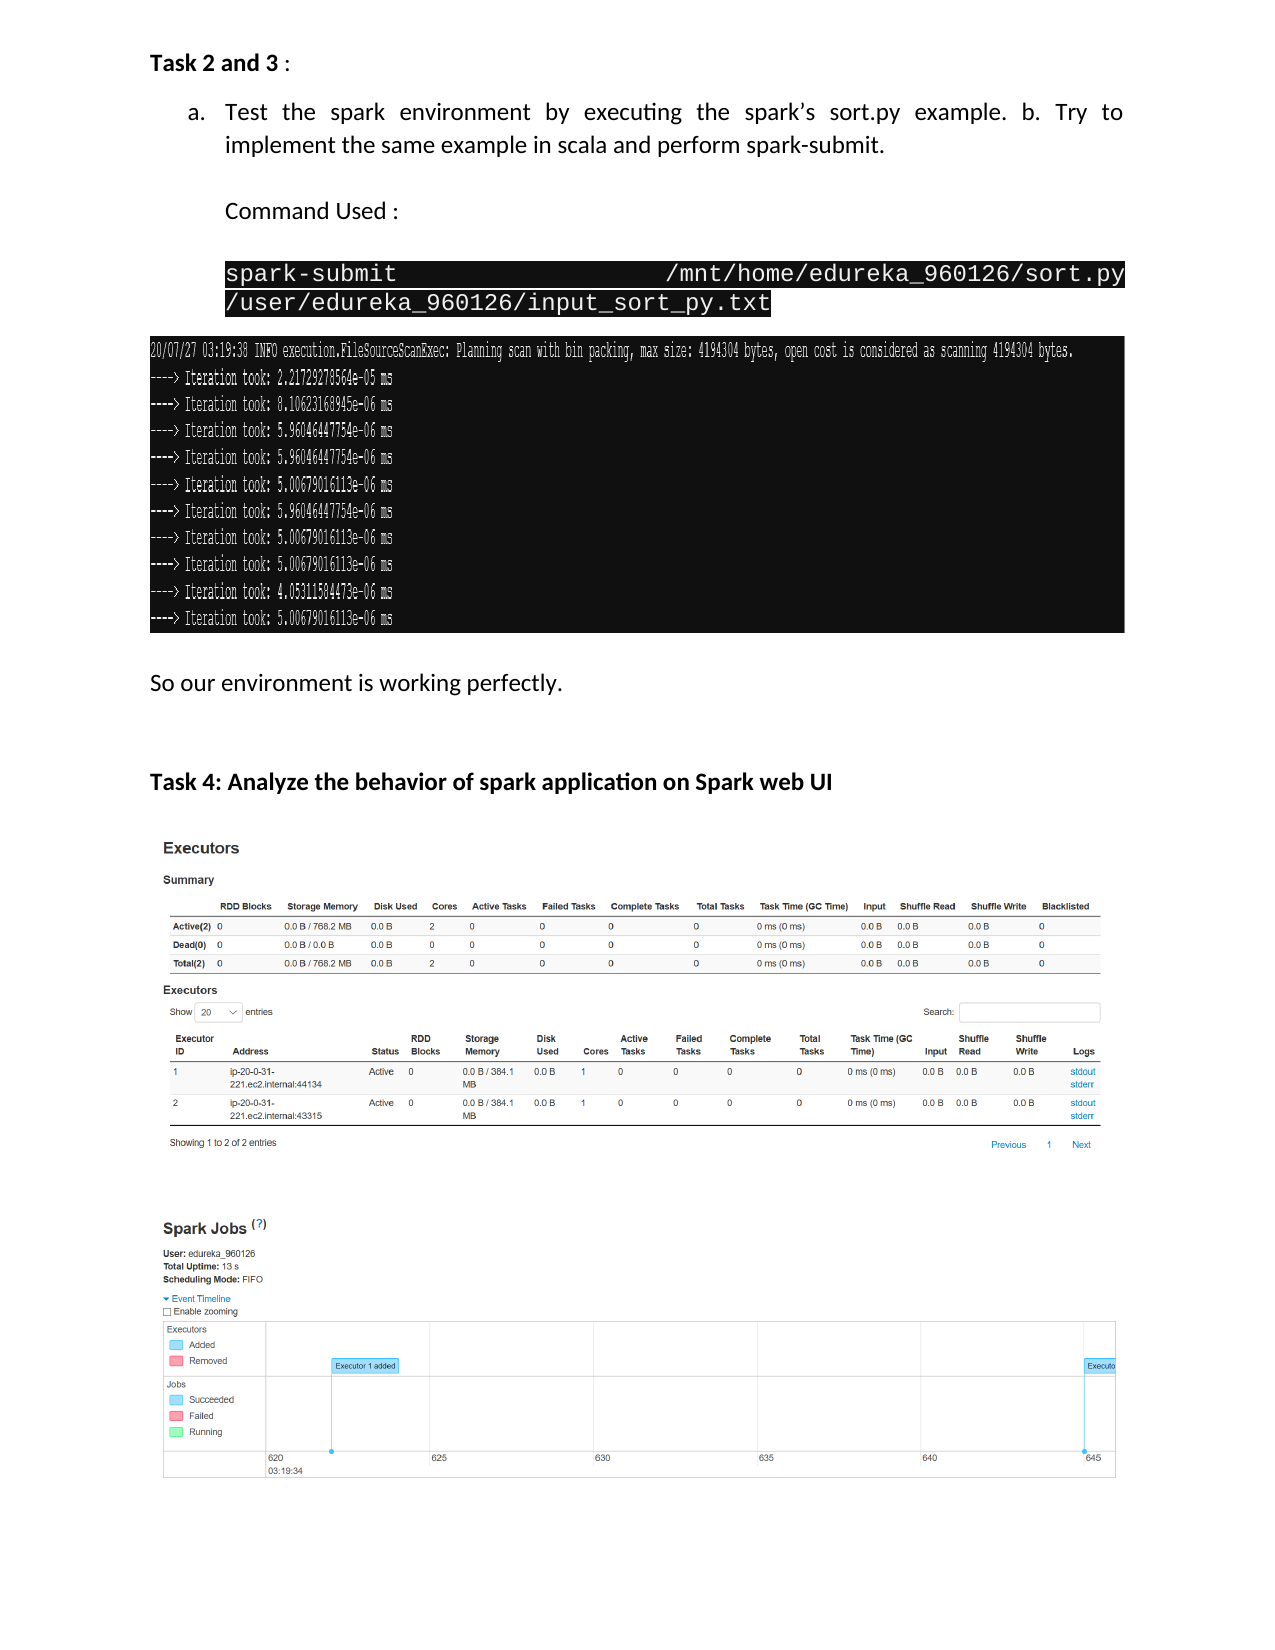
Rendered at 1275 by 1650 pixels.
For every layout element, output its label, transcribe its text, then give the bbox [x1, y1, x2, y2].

text Task 4: Analyze the behavior of spark application on Spark web UI [150, 766, 1125, 797]
text So our environment is working perfectly. [150, 668, 1125, 698]
list spark-submit /mnt/home/edureka_960126/sort.py /user/edureka_960126/input_sort_py.txt [225, 288, 1125, 317]
picture [150, 1212, 1125, 1506]
picture [150, 832, 1125, 1177]
picture [150, 336, 1125, 633]
list Test the spark environment by executing the spark’s sort.py example. b. Try to implement the same example in scala and perform spark-submit. [187, 96, 1125, 160]
list Command Used : [225, 195, 1125, 226]
text Task 2 and 3 : [150, 47, 1125, 77]
